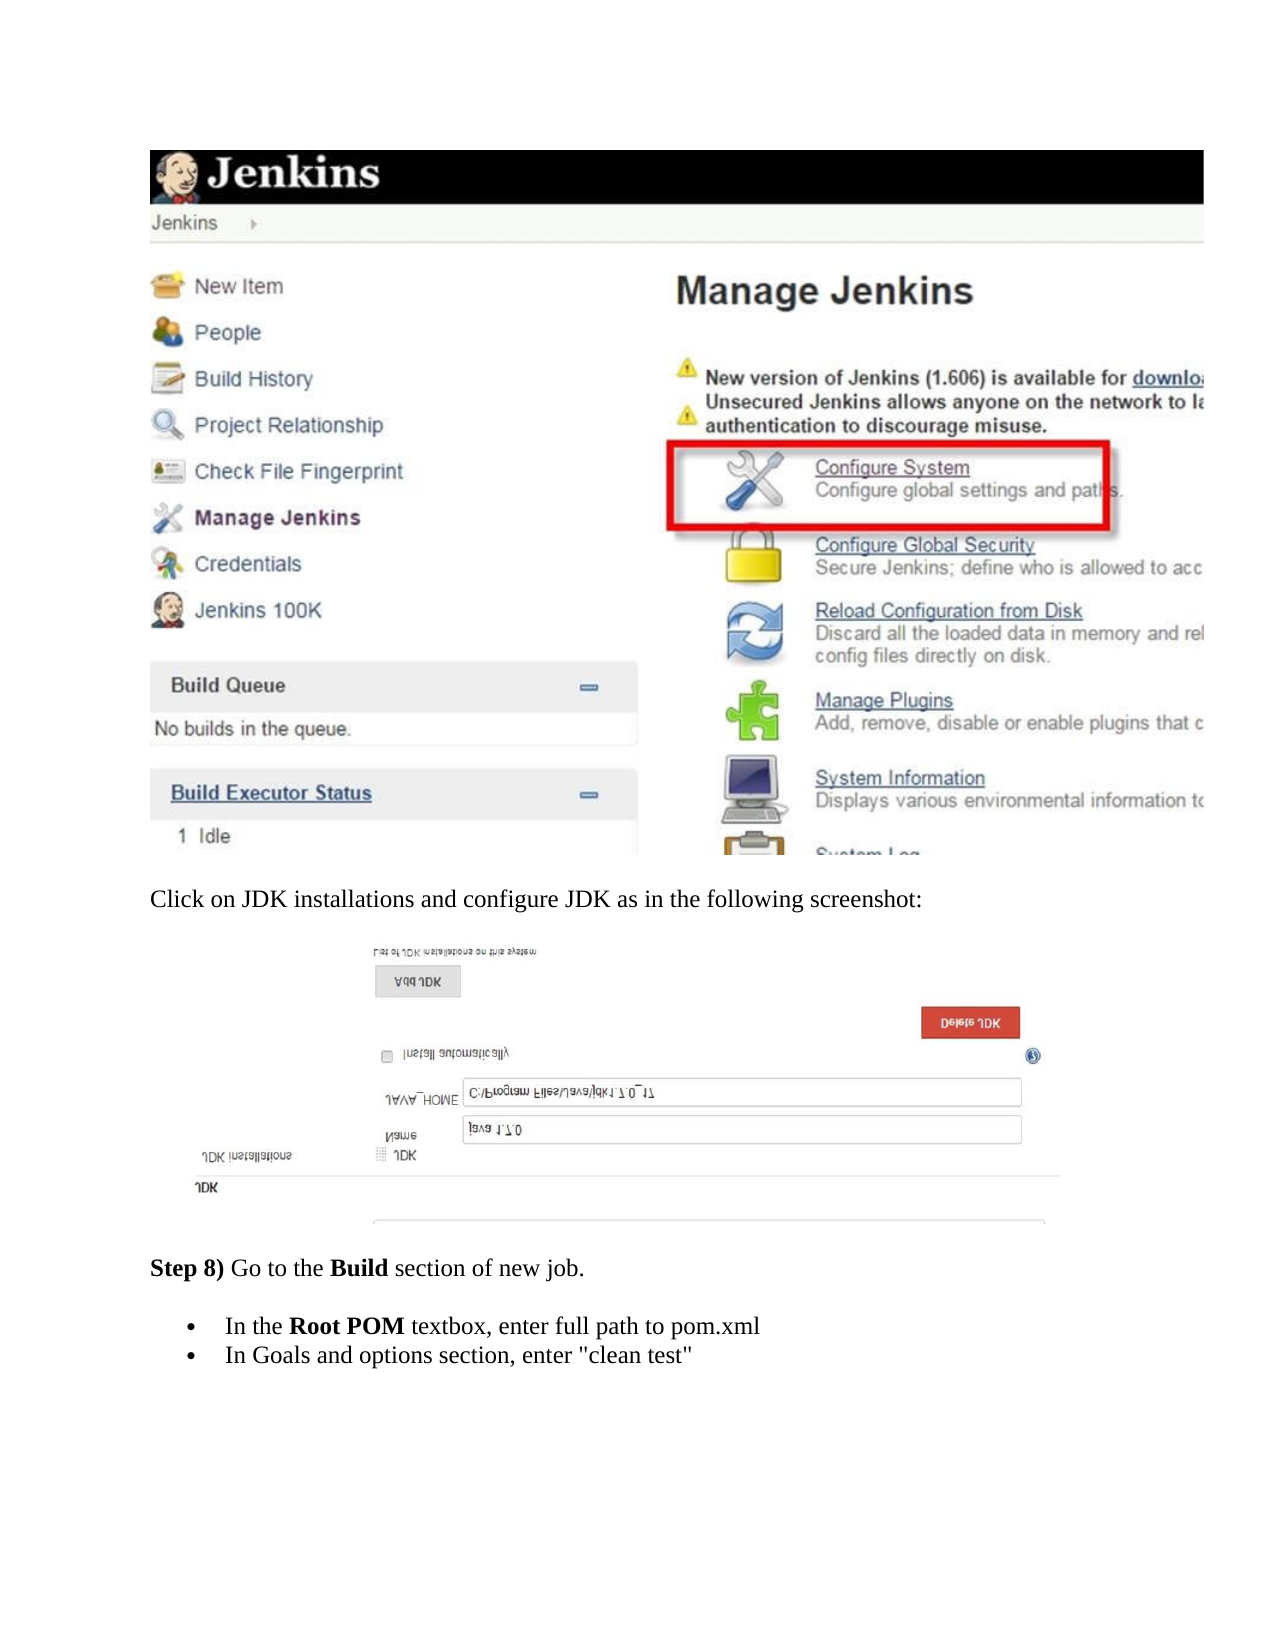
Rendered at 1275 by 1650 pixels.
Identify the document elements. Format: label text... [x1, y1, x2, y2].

list In Goals and options section, enter "clean test" [187, 1340, 1125, 1369]
picture [150, 941, 1061, 1224]
text Step 8) Go to the Build section of new job. [150, 1253, 1125, 1282]
list In the Root POM textbox, enter full path to pom.xml [187, 1311, 1125, 1340]
picture [150, 150, 1204, 855]
